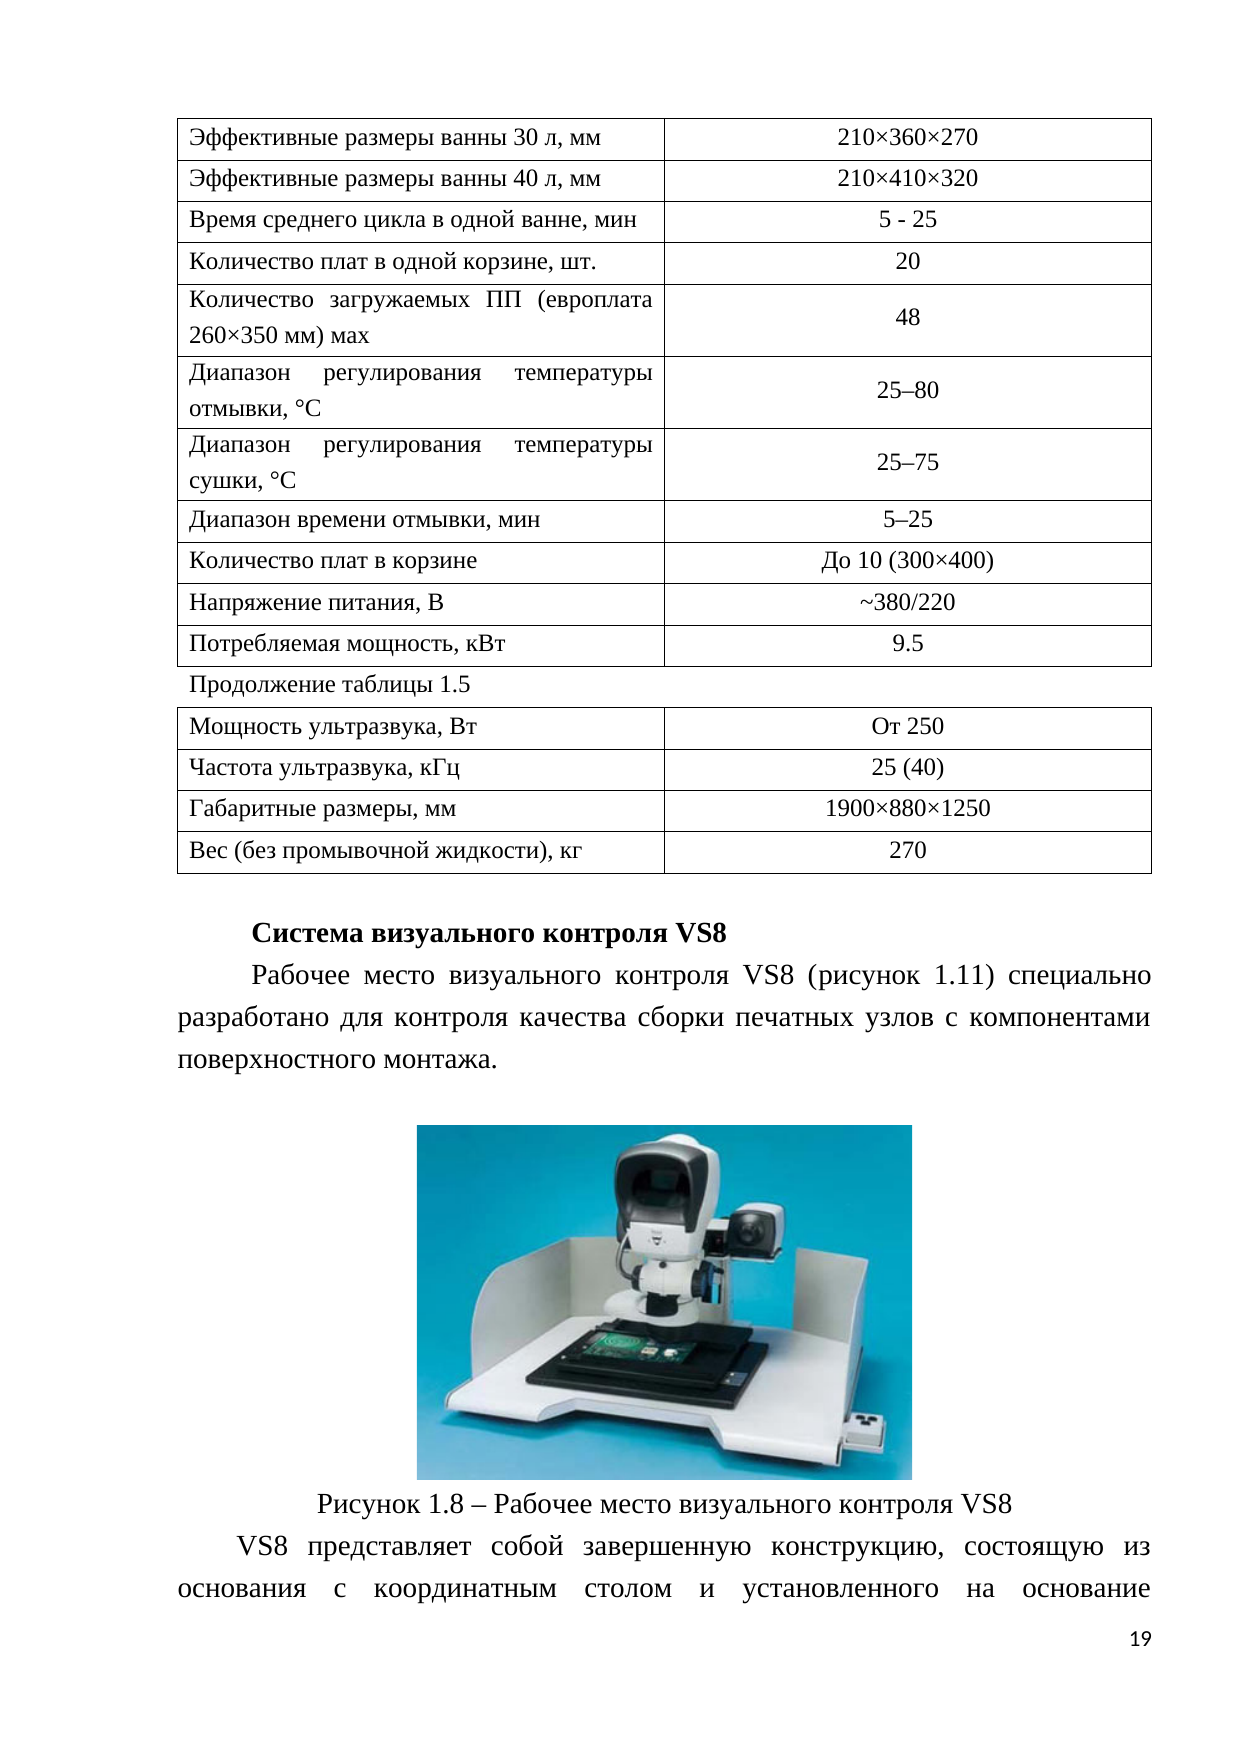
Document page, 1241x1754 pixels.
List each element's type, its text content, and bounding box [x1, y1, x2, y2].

table_cell 1900×880×1250 [665, 791, 1151, 831]
table_cell Продолжение таблицы 1.5 [178, 667, 1151, 707]
table_cell 25–80 [665, 357, 1151, 428]
table_cell От 250 [665, 708, 1151, 748]
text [177, 1528, 1152, 1603]
table_cell 25–75 [665, 429, 1151, 500]
table_cell 210×410×320 [665, 161, 1151, 201]
table_cell 48 [665, 285, 1151, 356]
table_cell Габаритные размеры, мм [178, 791, 664, 831]
table_cell Количество загружаемых ПП (европлата 260×350 мм) мах [178, 285, 664, 356]
table_cell Эффективные размеры ванны 40 л, мм [178, 161, 664, 201]
table_cell Диапазон времени отмывки, мин [178, 501, 664, 542]
table_cell 20 [665, 243, 1151, 283]
table_cell Количество плат в корзине [178, 543, 664, 583]
table_cell ~380/220 [665, 584, 1151, 624]
table_cell Мощность ультразвука, Вт [178, 708, 664, 748]
table_cell 5–25 [665, 501, 1151, 542]
text Система визуального контроля VS8 [177, 916, 1152, 949]
text Рабочее место визуального контроля VS8 (рисунок 1.11) специально разработано для контроля качества сборки печатных узлов с компонентами поверхностного монтажа. [177, 957, 1152, 1075]
table_header 210×360×270 [665, 119, 1151, 159]
table_cell Потребляемая мощность, кВт [178, 626, 664, 666]
table_cell Вес (без промывочной жидкости), кг [178, 832, 664, 873]
table_cell 9.5 [665, 626, 1151, 666]
table_cell 25 (40) [665, 750, 1151, 790]
table_cell Время среднего цикла в одной ванне, мин [178, 202, 664, 242]
table_cell Количество плат в одной корзине, шт. [178, 243, 664, 283]
table_cell 5 - 25 [665, 202, 1151, 242]
table_cell Частота ультразвука, кГц [178, 750, 664, 790]
text Рисунок 1.8 – Рабочее место визуального контроля VS8 [177, 1486, 1152, 1520]
table_cell 270 [665, 832, 1151, 873]
table_cell Диапазон регулирования температуры отмывки, °C [178, 357, 664, 428]
table_cell Напряжение питания, В [178, 584, 664, 624]
picture [416, 1125, 913, 1480]
table_cell До 10 (300×400) [665, 543, 1151, 583]
table_header Эффективные размеры ванны 30 л, мм [178, 119, 664, 159]
table_cell Диапазон регулирования температуры сушки, °C [178, 429, 664, 500]
